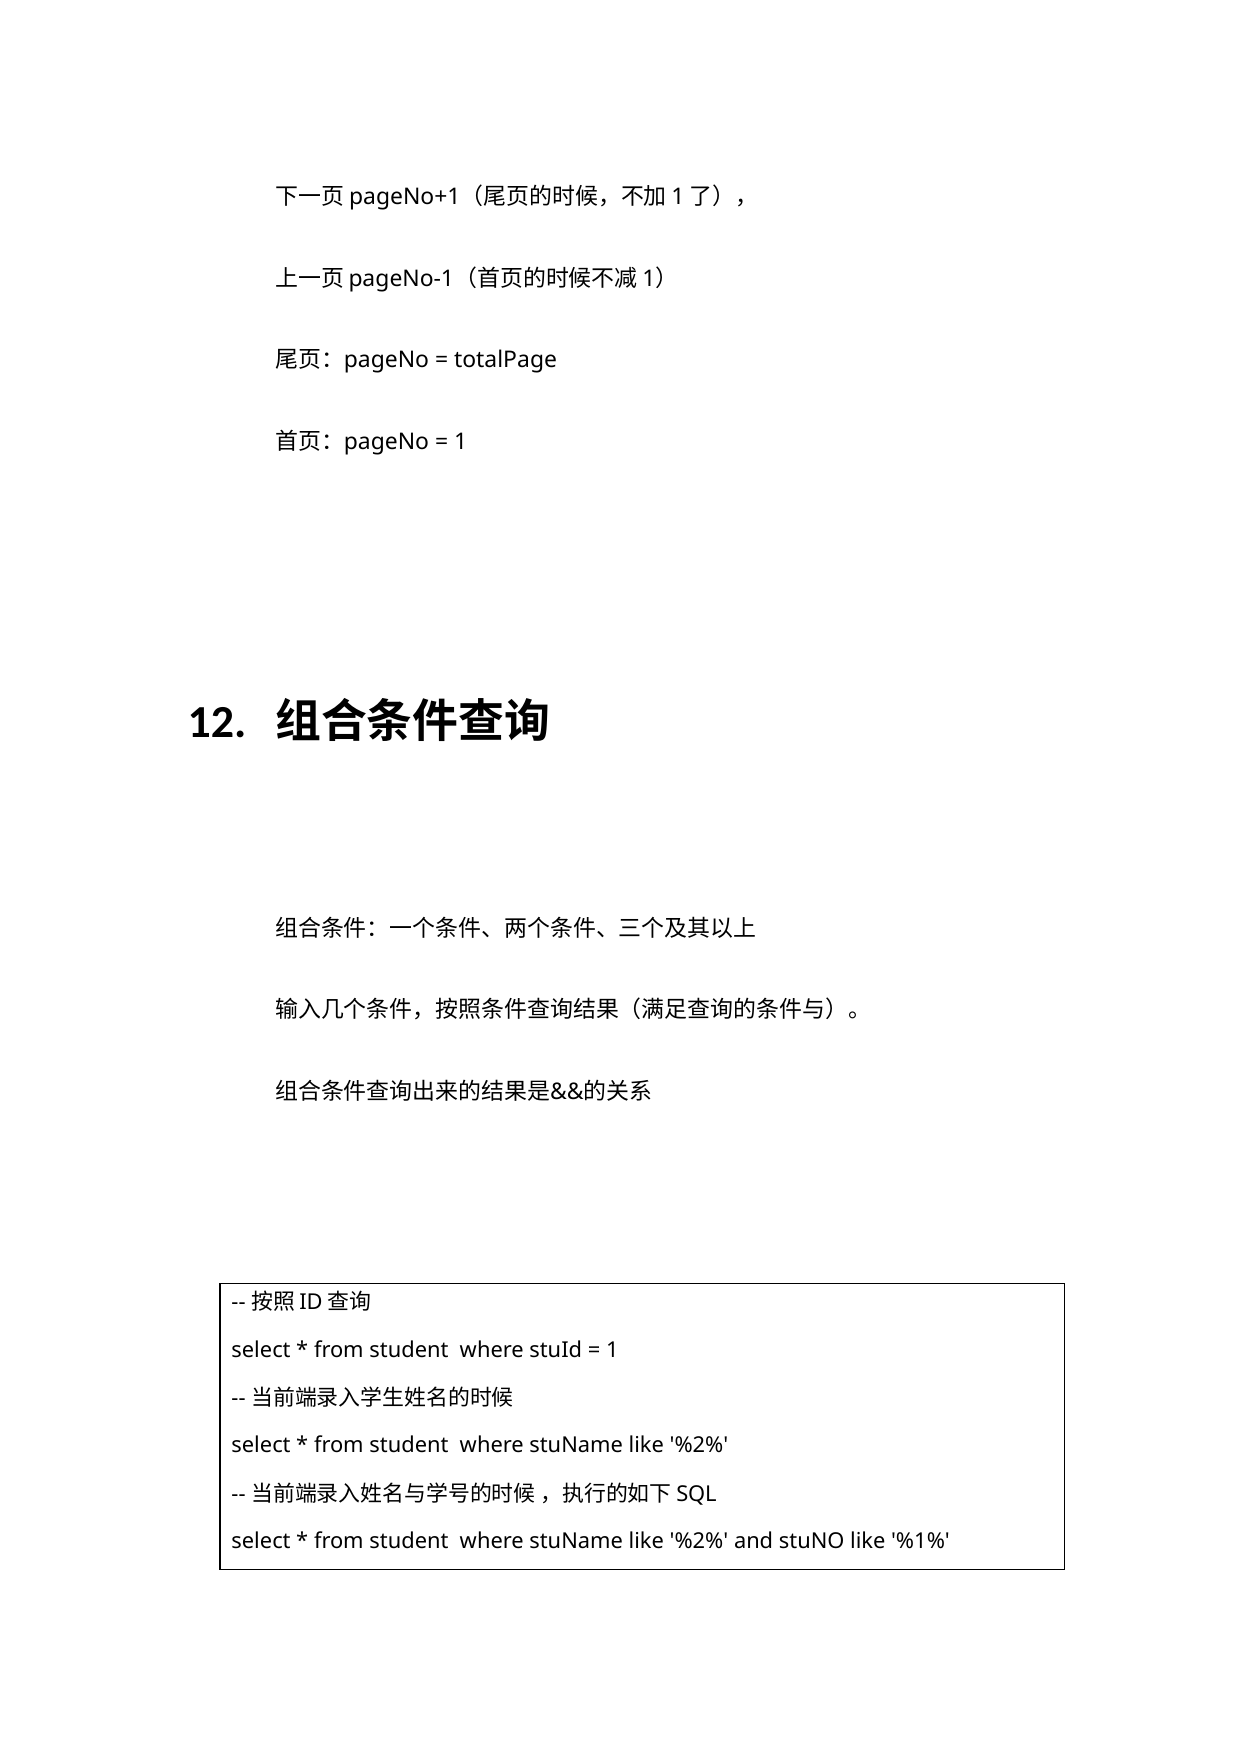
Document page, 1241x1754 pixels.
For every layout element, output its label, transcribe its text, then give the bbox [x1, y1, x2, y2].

text 组合条件：一个条件、两个条件、三个及其以上 [231, 894, 1053, 959]
text 组合条件查询出来的结果是&&的关系 [231, 1057, 1053, 1122]
text 尾页：pageNo = totalPage [231, 325, 1053, 390]
text 下一页 pageNo+1（尾页的时候，不加1了）， [231, 162, 1053, 227]
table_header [221, 1284, 1064, 1569]
subtitle 组合条件查询 [187, 668, 1053, 766]
text 首页：pageNo = 1 [231, 407, 1053, 472]
text 输入几个条件，按照条件查询结果（满足查询的条件与）。 [231, 975, 1053, 1040]
text 上一页pageNo-1（首页的时候不减1） [231, 244, 1053, 309]
